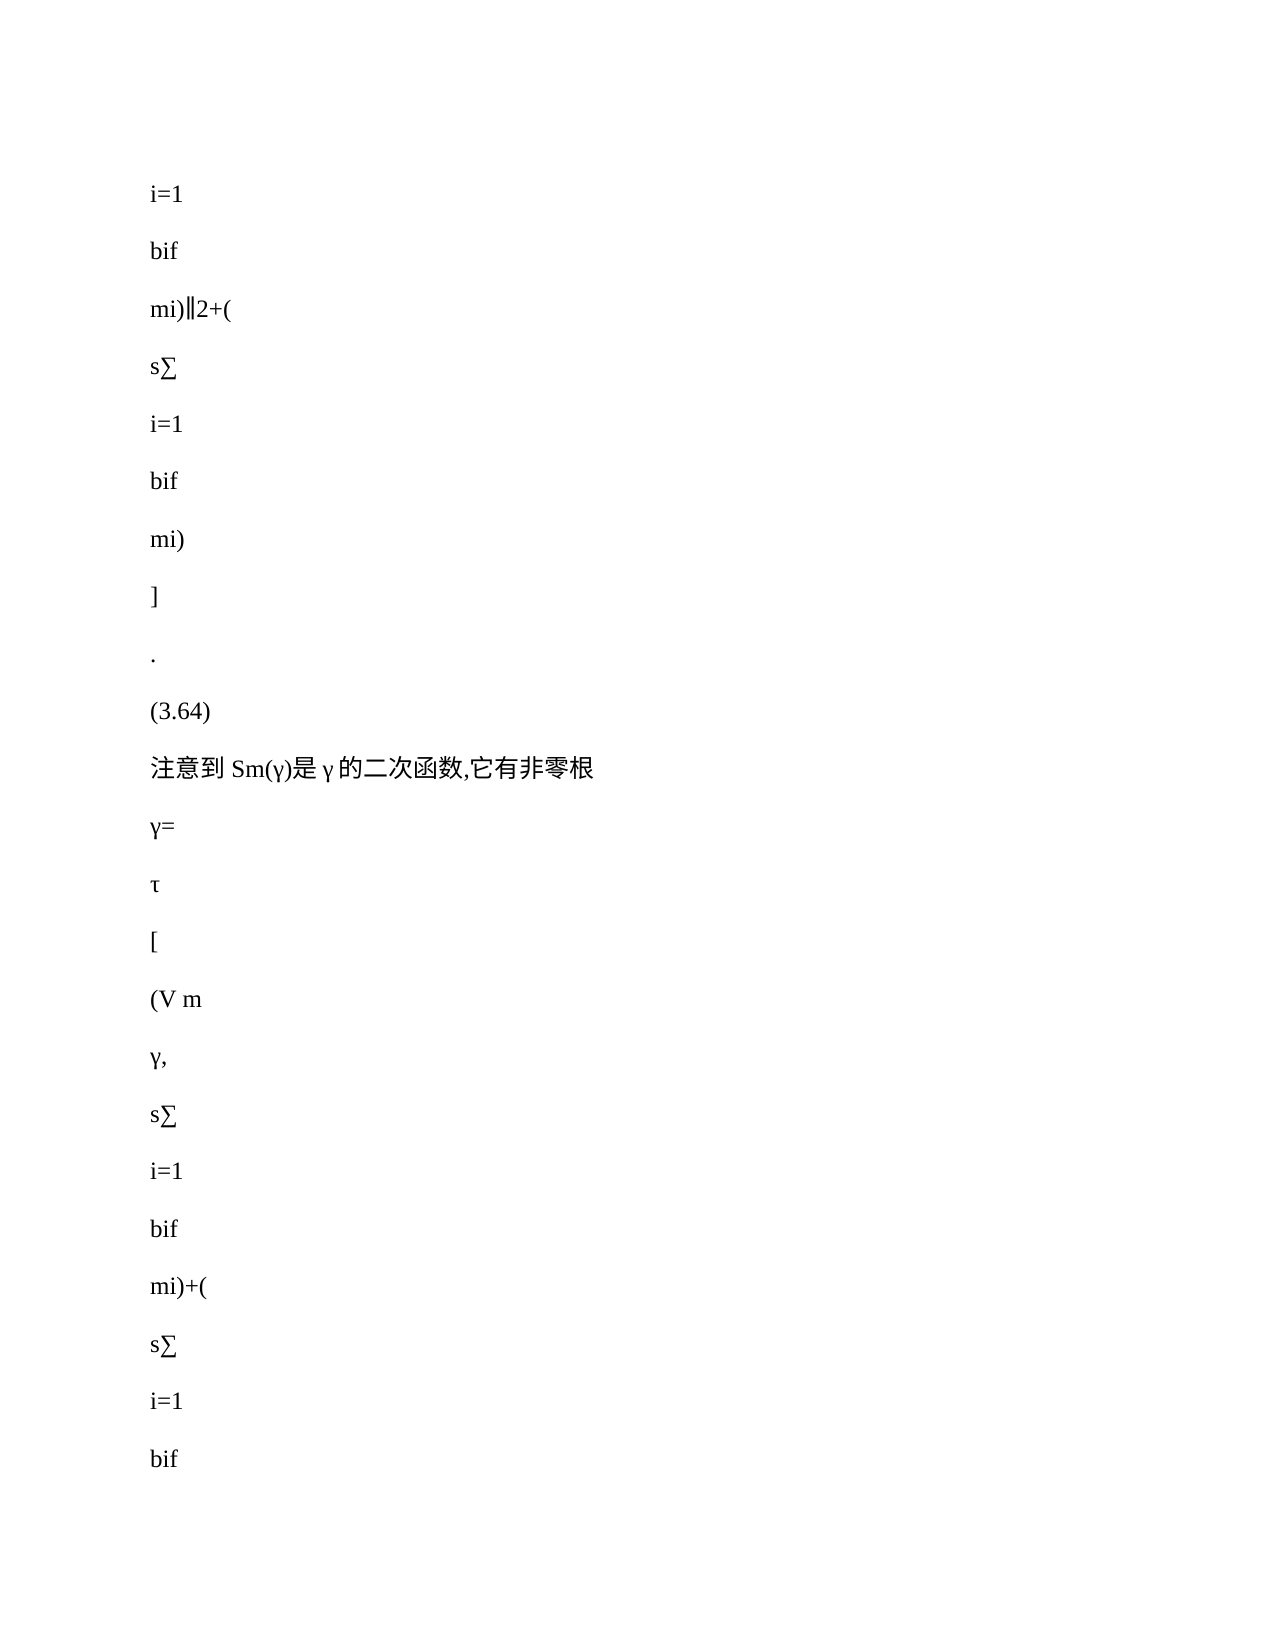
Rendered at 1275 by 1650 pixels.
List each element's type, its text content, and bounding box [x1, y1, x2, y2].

text mi)+( [150, 1271, 1125, 1300]
text 注意到 Sm(γ)是γ的二次函数,它有非零根 [150, 754, 1125, 782]
text s∑ [150, 1099, 1125, 1127]
text s∑ [150, 1329, 1125, 1357]
text τ [150, 869, 1125, 897]
text . [150, 639, 1125, 667]
text s∑ [150, 351, 1125, 380]
text bif [150, 466, 1125, 495]
text [ [150, 926, 1125, 955]
text (V m [150, 984, 1125, 1012]
text i=1 [150, 179, 1125, 207]
text γ, [150, 1041, 1125, 1070]
text (3.64) [150, 696, 1125, 725]
text i=1 [150, 1156, 1125, 1185]
text mi) [150, 524, 1125, 552]
text i=1 [150, 1386, 1125, 1415]
text i=1 [150, 409, 1125, 437]
text mi)∥2+( [150, 294, 1125, 322]
text bif [150, 236, 1125, 265]
text γ= [150, 811, 1125, 840]
text bif [150, 1214, 1125, 1242]
text ] [150, 581, 1125, 610]
text bif [150, 1444, 1125, 1472]
